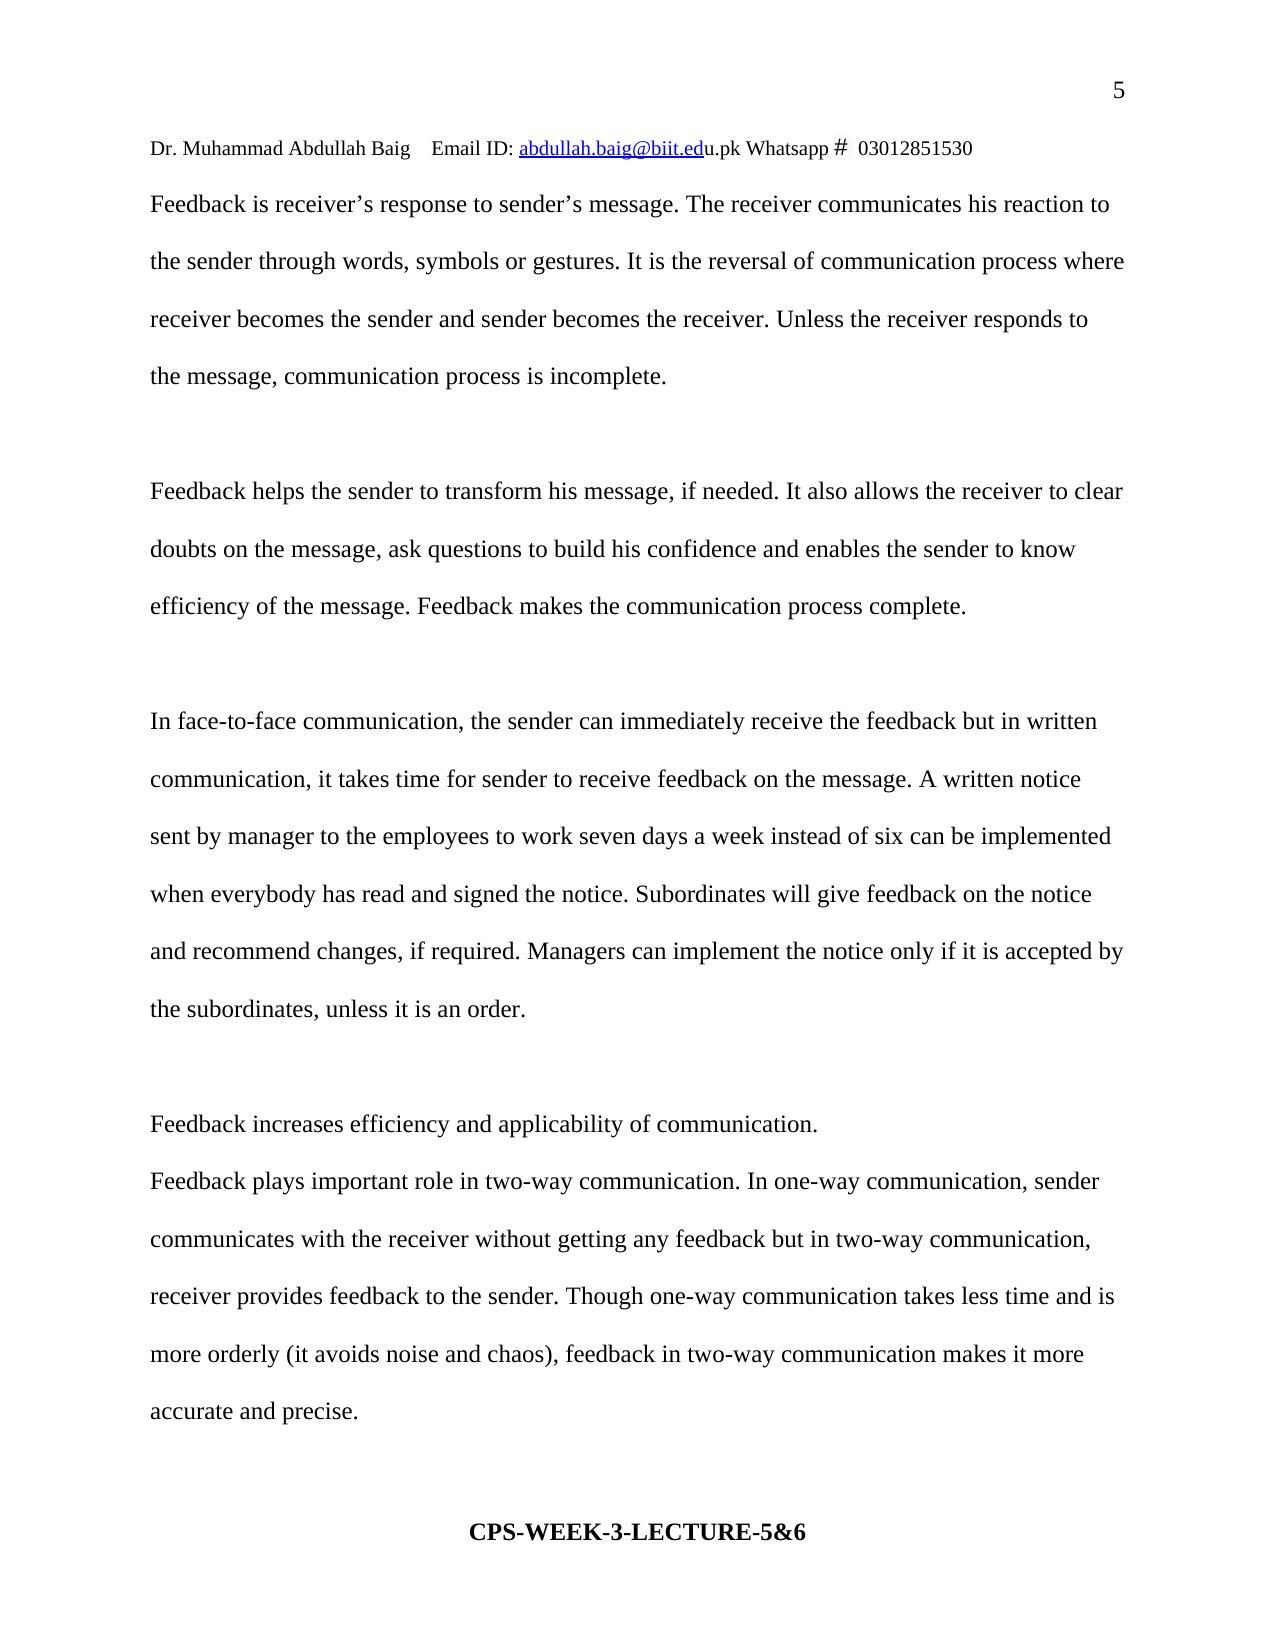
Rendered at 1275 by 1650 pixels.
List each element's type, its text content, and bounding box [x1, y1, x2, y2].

text Feedback is receiver’s response to sender’s message. The receiver communicates his reaction to the sender through words, symbols or gestures. It is the reversal of communication process where receiver becomes the sender and sender becomes the receiver. Unless the receiver responds to the message, communication process is incomplete. [150, 189, 1125, 390]
text Feedback helps the sender to transform his message, if needed. It also allows the receiver to clear doubts on the message, ask questions to build his confidence and enables the sender to know efficiency of the message. Feedback makes the communication process complete. [150, 476, 1125, 620]
text Feedback plays important role in two-way communication. In one-way communication, sender communicates with the receiver without getting any feedback but in two-way communication, receiver provides feedback to the sender. Though one-way communication takes less time and is more orderly (it avoids noise and chaos), feedback in two-way communication makes it more accurate and precise. [150, 1166, 1125, 1425]
text Feedback increases efficiency and applicability of communication. [150, 1109, 1125, 1138]
text In face-to-face communication, the sender can immediately receive the feedback but in written communication, it takes time for sender to receive feedback on the message. A written notice sent by manager to the employees to work seven days a week instead of six can be implemented when everybody has read and signed the notice. Subordinates will give feedback on the notice and recommend changes, if required. Managers can implement the notice only if it is accepted by the subordinates, unless it is an order. [150, 706, 1125, 1023]
